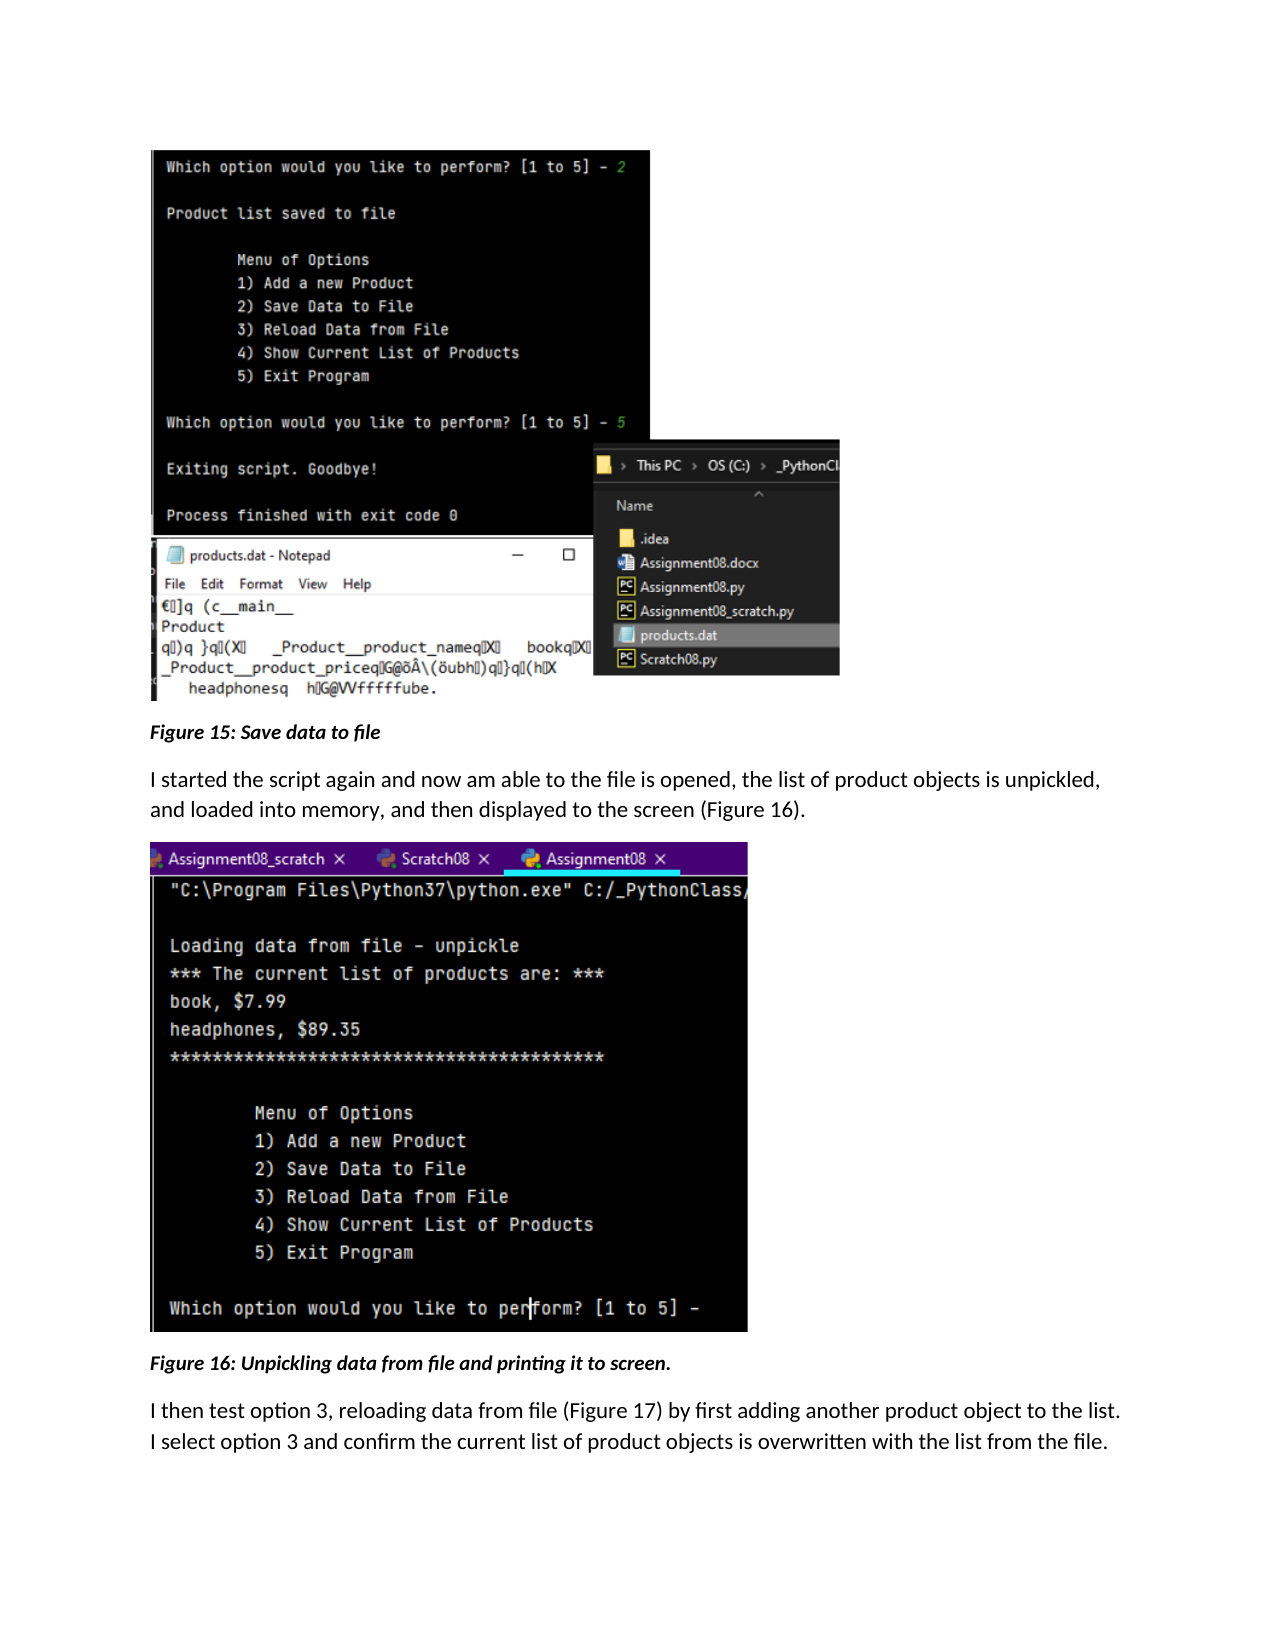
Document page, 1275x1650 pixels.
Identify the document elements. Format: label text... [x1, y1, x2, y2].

text I started the script again and now am able to the file is opened, the list of product objects is unpickled, and loaded into memory, and then displayed to the screen (Figure 16). [150, 765, 1125, 823]
text Figure 16: Unpickling data from file and printing it to screen. [150, 1350, 1125, 1376]
picture [150, 150, 840, 701]
text Figure 15: Save data to file [150, 719, 1125, 744]
picture [150, 842, 748, 1332]
text I then test option 3, reloading data from file (Figure 17) by first adding another product object to the list. I select option 3 and confirm the current list of product objects is overwritten with the list from the file. [150, 1397, 1125, 1455]
